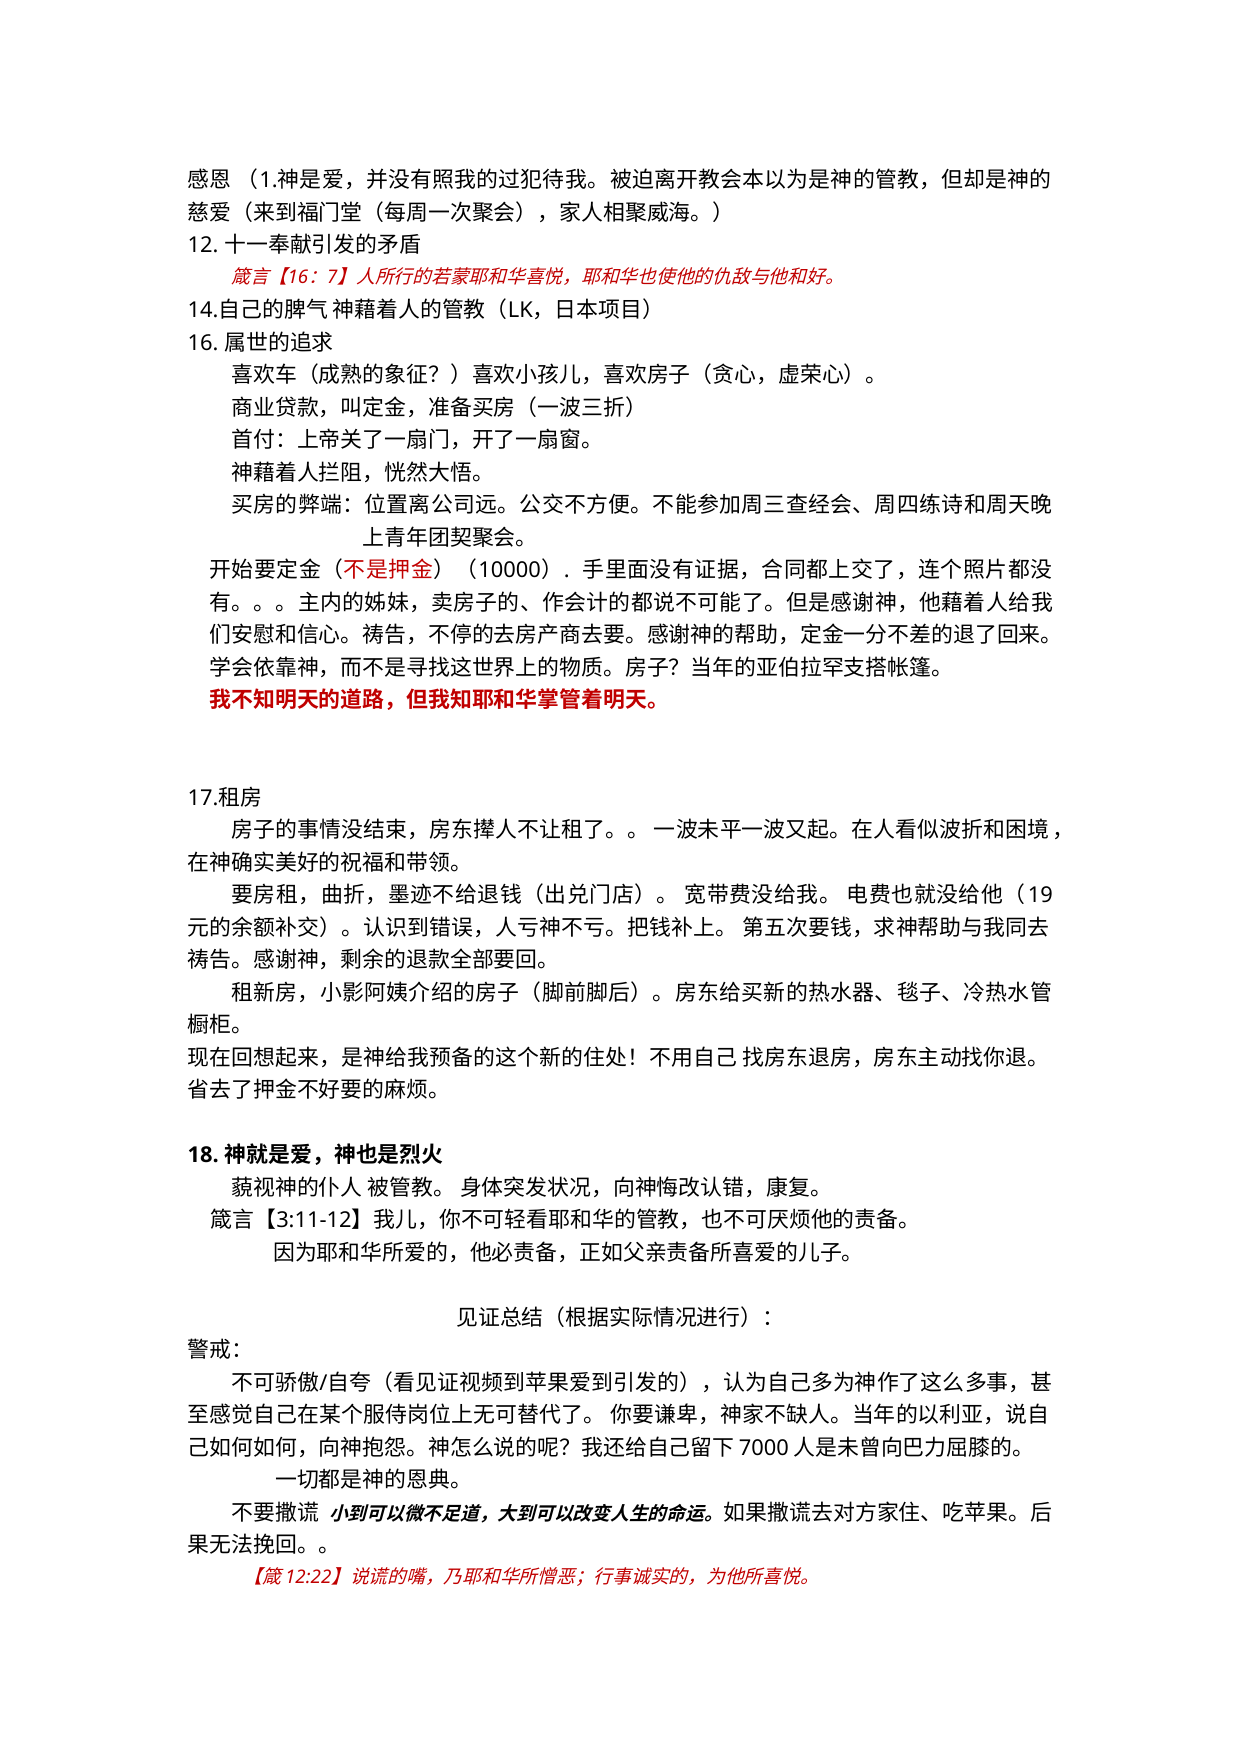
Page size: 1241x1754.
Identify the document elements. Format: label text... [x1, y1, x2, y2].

text 喜欢车（成熟的象征？）喜欢小孩儿，喜欢房子（贪心，虚荣心）。 [187, 357, 1053, 389]
text 因为耶和华所爱的，他必责备，正如父亲责备所喜爱的儿子。 [187, 1234, 1053, 1267]
list 租新房，小影阿姨介绍的房子（脚前脚后）。房东给买新的热水器、毯子、冷热水管橱柜。 [187, 974, 1053, 1039]
text 我不知明天的道路，但我知耶和华掌管着明天。 [187, 682, 1053, 714]
list 神就是爱，神也是烈火 [187, 1137, 1053, 1169]
text 14.自己的脾气 神藉着人的管教（LK，日本项目） [187, 292, 1053, 324]
list 房子的事情没结束，房东撵人不让租了。。 一波未平一波又起。在人看似波折和困境，在神确实美好的祝福和带领。 [187, 812, 1053, 877]
text 警戒： [187, 1332, 1053, 1364]
text 首付：上帝关了一扇门，开了一扇窗。 [187, 422, 1053, 454]
list 16. 属世的追求 [187, 324, 1053, 357]
text 神藉着人拦阻，恍然大悟。 [187, 454, 1053, 487]
text 藐视神的仆人 被管教。 身体突发状况，向神悔改认错，康复。 [187, 1169, 1053, 1202]
text 箴言【3:11-12】我儿，你不可轻看耶和华的管教，也不可厌烦他的责备。 [187, 1202, 1053, 1234]
list 十一奉献引发的矛盾 [187, 227, 1053, 259]
text 见证总结（根据实际情况进行）： [187, 1299, 1053, 1332]
list 17.租房 [187, 779, 1053, 812]
text 【箴12:22】说谎的嘴，乃耶和华所憎恶；行事诚实的，为他所喜悦。 [187, 1559, 1053, 1592]
text 开始要定金（不是押金）（10000）. 手里面没有证据，合同都上交了，连个照片都没有。。。主内的姊妹，卖房子的、作会计的都说不可能了。但是感谢神，他藉着人给我们安慰和信心。祷告，不停的去房产商去要。感谢神的帮助，定金一分不差的退了回来。 [209, 552, 1053, 649]
text 现在回想起来，是神给我预备的这个新的住处！不用自己 找房东退房，房东主动找你退。省去了押金不好要的麻烦。 [187, 1039, 1053, 1104]
text 不可骄傲/自夸（看见证视频到苹果爱到引发的），认为自己多为神作了这么多事，甚至感觉自己在某个服侍岗位上无可替代了。 你要谦卑，神家不缺人。当年的以利亚，说自己如何如何，向神抱怨。神怎么说的呢？我还给自己留下7000人是未曾向巴力屈膝的。 [187, 1364, 1053, 1462]
text 商业贷款，叫定金，准备买房（一波三折） [187, 389, 1053, 422]
text 买房的弊端：位置离公司远。公交不方便。不能参加周三查经会、周四练诗和周天晚上青年团契聚会。 [231, 487, 1053, 552]
list 要房租，曲折，墨迹不给退钱（出兑门店）。 宽带费没给我。 电费也就没给他（19元的余额补交）。认识到错误，人亏神不亏。把钱补上。 第五次要钱，求神帮助与我同去，祷告。感谢神，剩余的退款全部要回。 [187, 877, 1053, 974]
text 学会依靠神，而不是寻找这世界上的物质。房子？当年的亚伯拉罕支搭帐篷。 [187, 649, 1053, 682]
list 一切都是神的恩典。 [231, 1462, 1053, 1494]
text 感恩 （1.神是爱，并没有照我的过犯待我。被迫离开教会本以为是神的管教，但却是神的慈爱（来到福门堂（每周一次聚会），家人相聚威海。） [187, 162, 1053, 227]
text 箴言【16：7】人所行的若蒙耶和华喜悦，耶和华也使他的仇敌与他和好。 [187, 259, 1053, 292]
text 不要撒谎 小到可以微不足道，大到可以改变人生的命运。如果撒谎去对方家住、吃苹果。后果无法挽回。。 [187, 1494, 1053, 1559]
